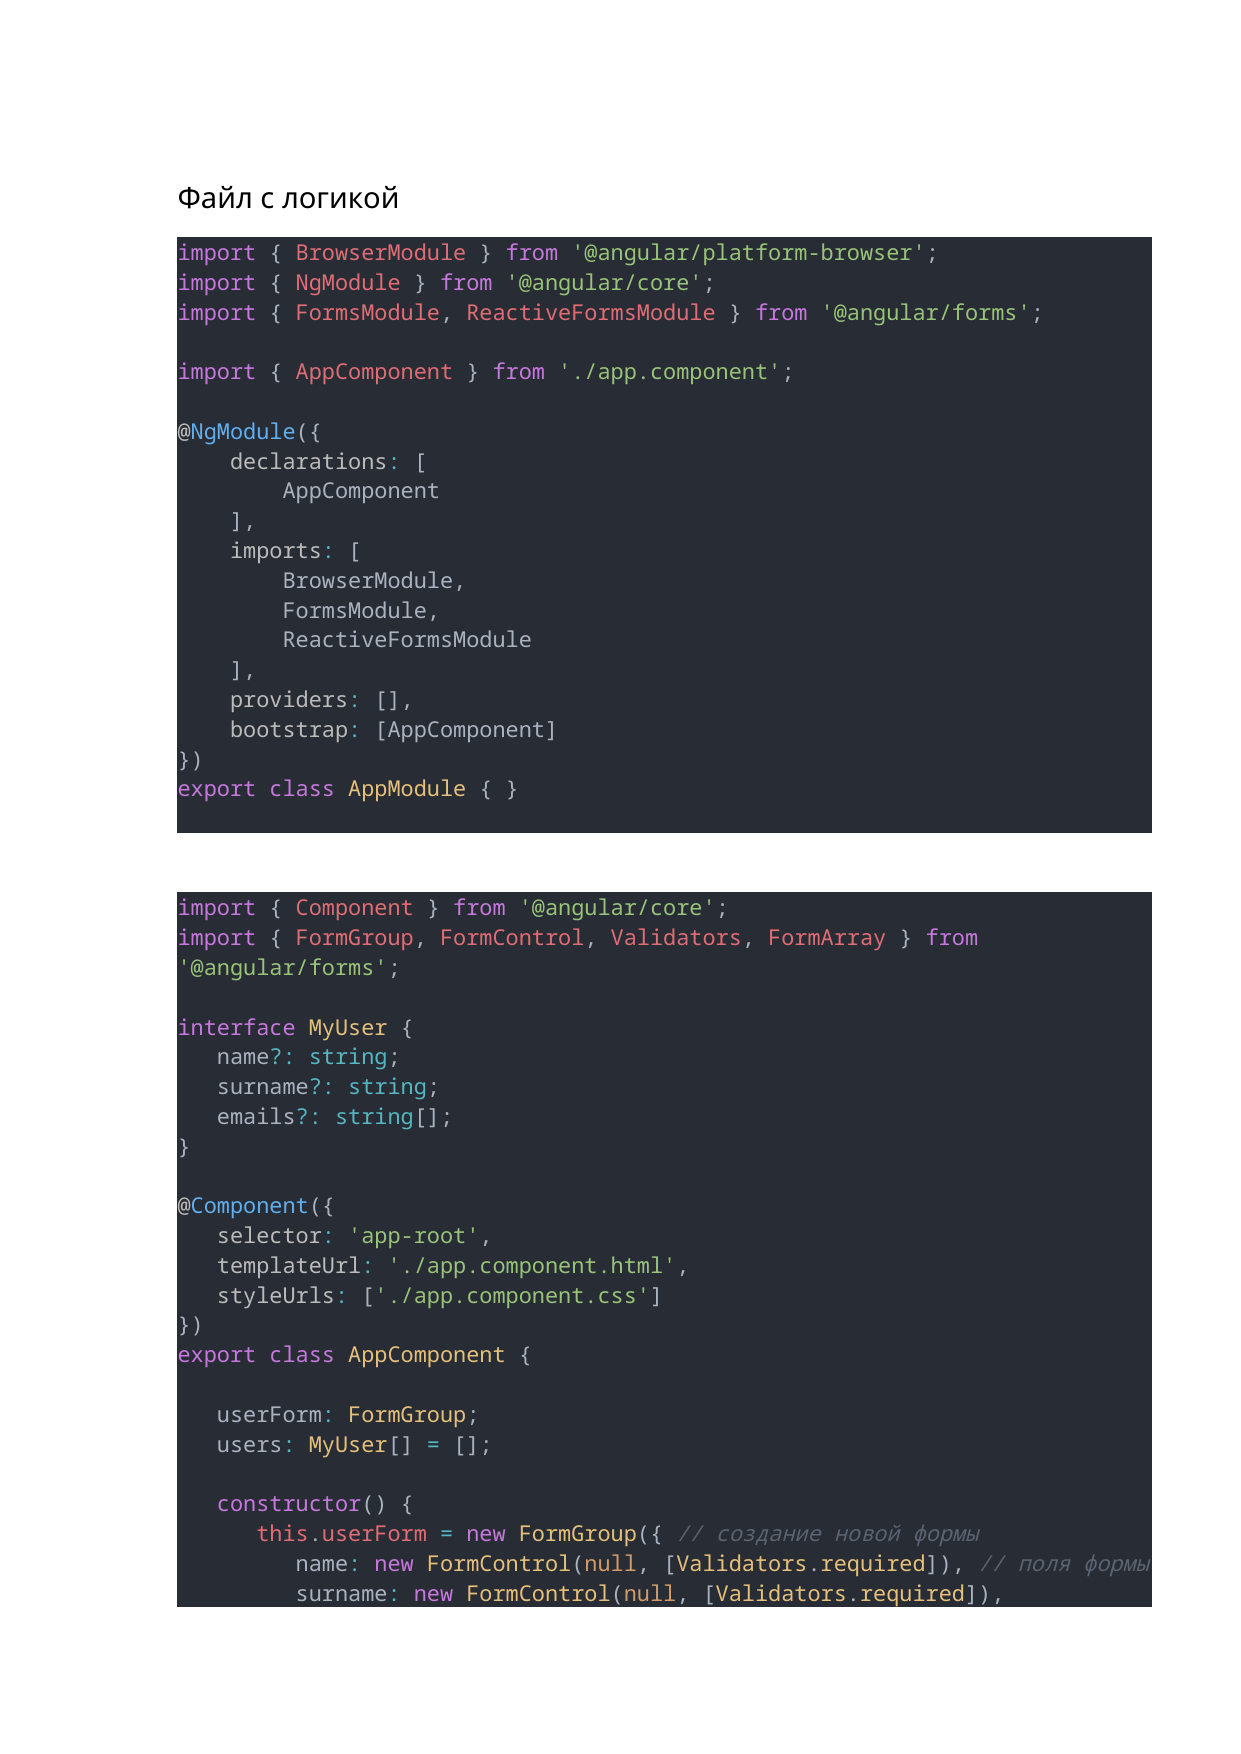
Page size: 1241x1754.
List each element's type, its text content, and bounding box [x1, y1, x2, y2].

text userForm: FormGroup; [177, 1399, 1152, 1429]
text } [177, 1131, 1152, 1161]
text @Component({ [177, 1190, 1152, 1220]
text bootstrap: [AppComponent] [177, 714, 1152, 743]
text }) [177, 743, 1152, 773]
text }) [177, 1309, 1152, 1339]
text ReactiveFormsModule [177, 624, 1152, 654]
text export class AppModule { } [177, 773, 1152, 803]
text import { AppComponent } from './app.component'; [177, 356, 1152, 386]
text import { NgModule } from '@angular/core'; [177, 267, 1152, 297]
text styleUrls: ['./app.component.css'] [177, 1280, 1152, 1309]
text FormsModule, [177, 594, 1152, 624]
text import { Component } from '@angular/core'; [177, 892, 1152, 922]
text BrowserModule, [177, 565, 1152, 594]
text ], [177, 505, 1152, 535]
text export class AppComponent { [177, 1339, 1152, 1369]
text import { FormsModule, ReactiveFormsModule } from '@angular/forms'; [177, 297, 1152, 326]
text surname: new FormControl(null, [Validators.required]), [177, 1578, 1152, 1607]
text AppComponent [177, 475, 1152, 505]
text selector: 'app-root', [177, 1220, 1152, 1250]
text @NgModule({ [177, 416, 1152, 446]
text emails?: string[]; [177, 1101, 1152, 1131]
text templateUrl: './app.component.html', [177, 1250, 1152, 1280]
text ], [177, 654, 1152, 684]
text users: MyUser[] = []; [177, 1429, 1152, 1458]
text import { BrowserModule } from '@angular/platform-browser'; [177, 237, 1152, 267]
text constructor() { [177, 1488, 1152, 1518]
text import { FormGroup, FormControl, Validators, FormArray } from '@angular/forms'; [177, 922, 1152, 982]
text name: new FormControl(null, [Validators.required]), // поля формы [177, 1548, 1152, 1578]
text Файл с логикой [177, 178, 1152, 217]
text declarations: [ [177, 446, 1152, 475]
text imports: [ [177, 535, 1152, 565]
text providers: [], [177, 684, 1152, 714]
text surname?: string; [177, 1071, 1152, 1101]
text this.userForm = new FormGroup({ // создание новой формы [177, 1518, 1152, 1548]
text interface MyUser { [177, 1012, 1152, 1041]
text name?: string; [177, 1041, 1152, 1071]
